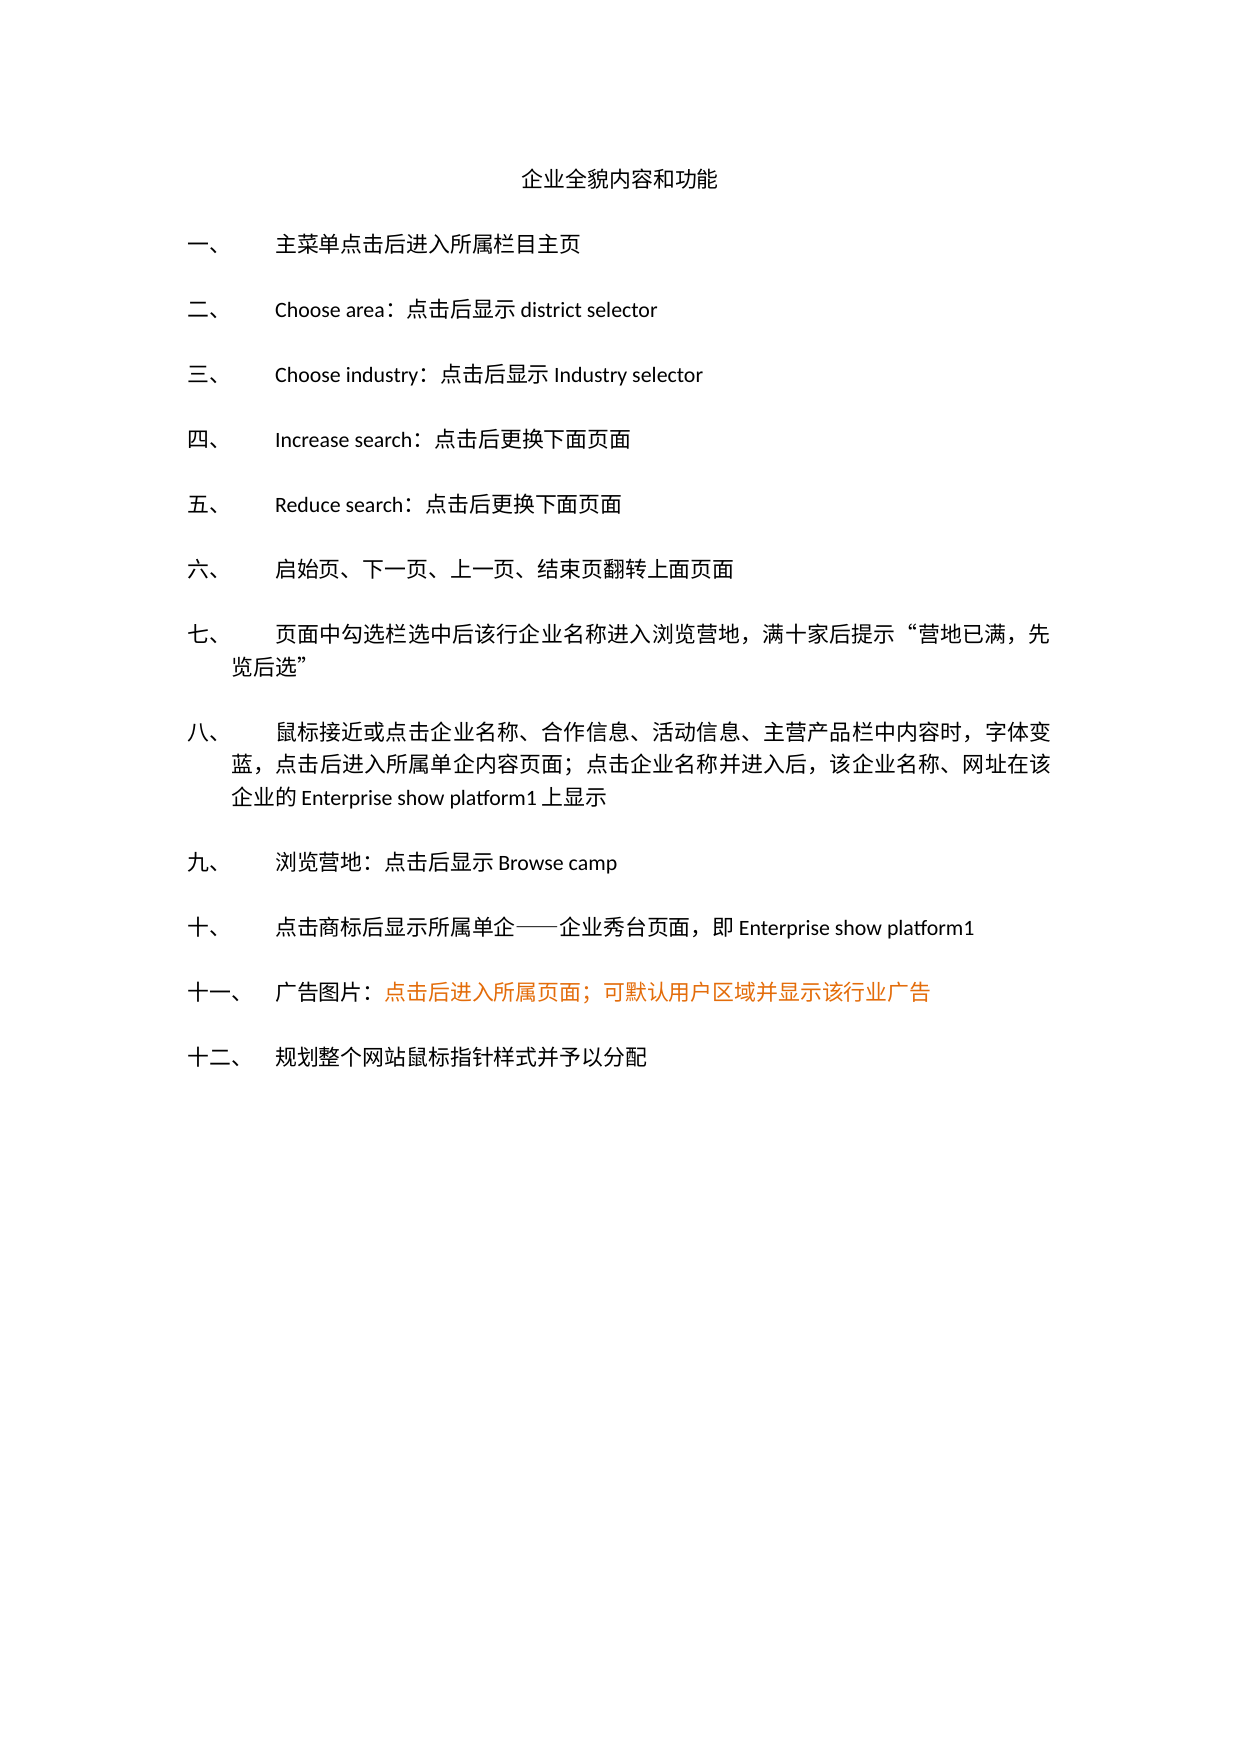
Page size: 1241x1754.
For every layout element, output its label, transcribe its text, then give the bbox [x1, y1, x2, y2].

list Increase search：点击后更换下面页面 [187, 422, 1053, 454]
list 浏览营地：点击后显示Browse camp [187, 844, 1053, 877]
list 页面中勾选栏选中后该行企业名称进入浏览营地，满十家后提示“营地已满，先览后选” [187, 617, 1053, 682]
list Reduce search：点击后更换下面页面 [187, 487, 1053, 519]
list 规划整个网站鼠标指针样式并予以分配 [187, 1039, 1053, 1072]
list 主菜单点击后进入所属栏目主页 [187, 227, 1053, 259]
list 鼠标接近或点击企业名称、合作信息、活动信息、主营产品栏中内容时，字体变蓝，点击后进入所属单企内容页面；点击企业名称并进入后，该企业名称、网址在该企业的Enterprise show platform1上显示 [187, 714, 1053, 812]
list 点击商标后显示所属单企——企业秀台页面，即Enterprise show platform1 [187, 909, 1053, 942]
list Choose area：点击后显示district selector [187, 292, 1053, 324]
list 广告图片：点击后进入所属页面；可默认用户区域并显示该行业广告 [187, 974, 1053, 1007]
text 企业全貌内容和功能 [187, 162, 1053, 194]
list Choose industry：点击后显示Industry selector [187, 357, 1053, 389]
list 启始页、下一页、上一页、结束页翻转上面页面 [187, 552, 1053, 584]
